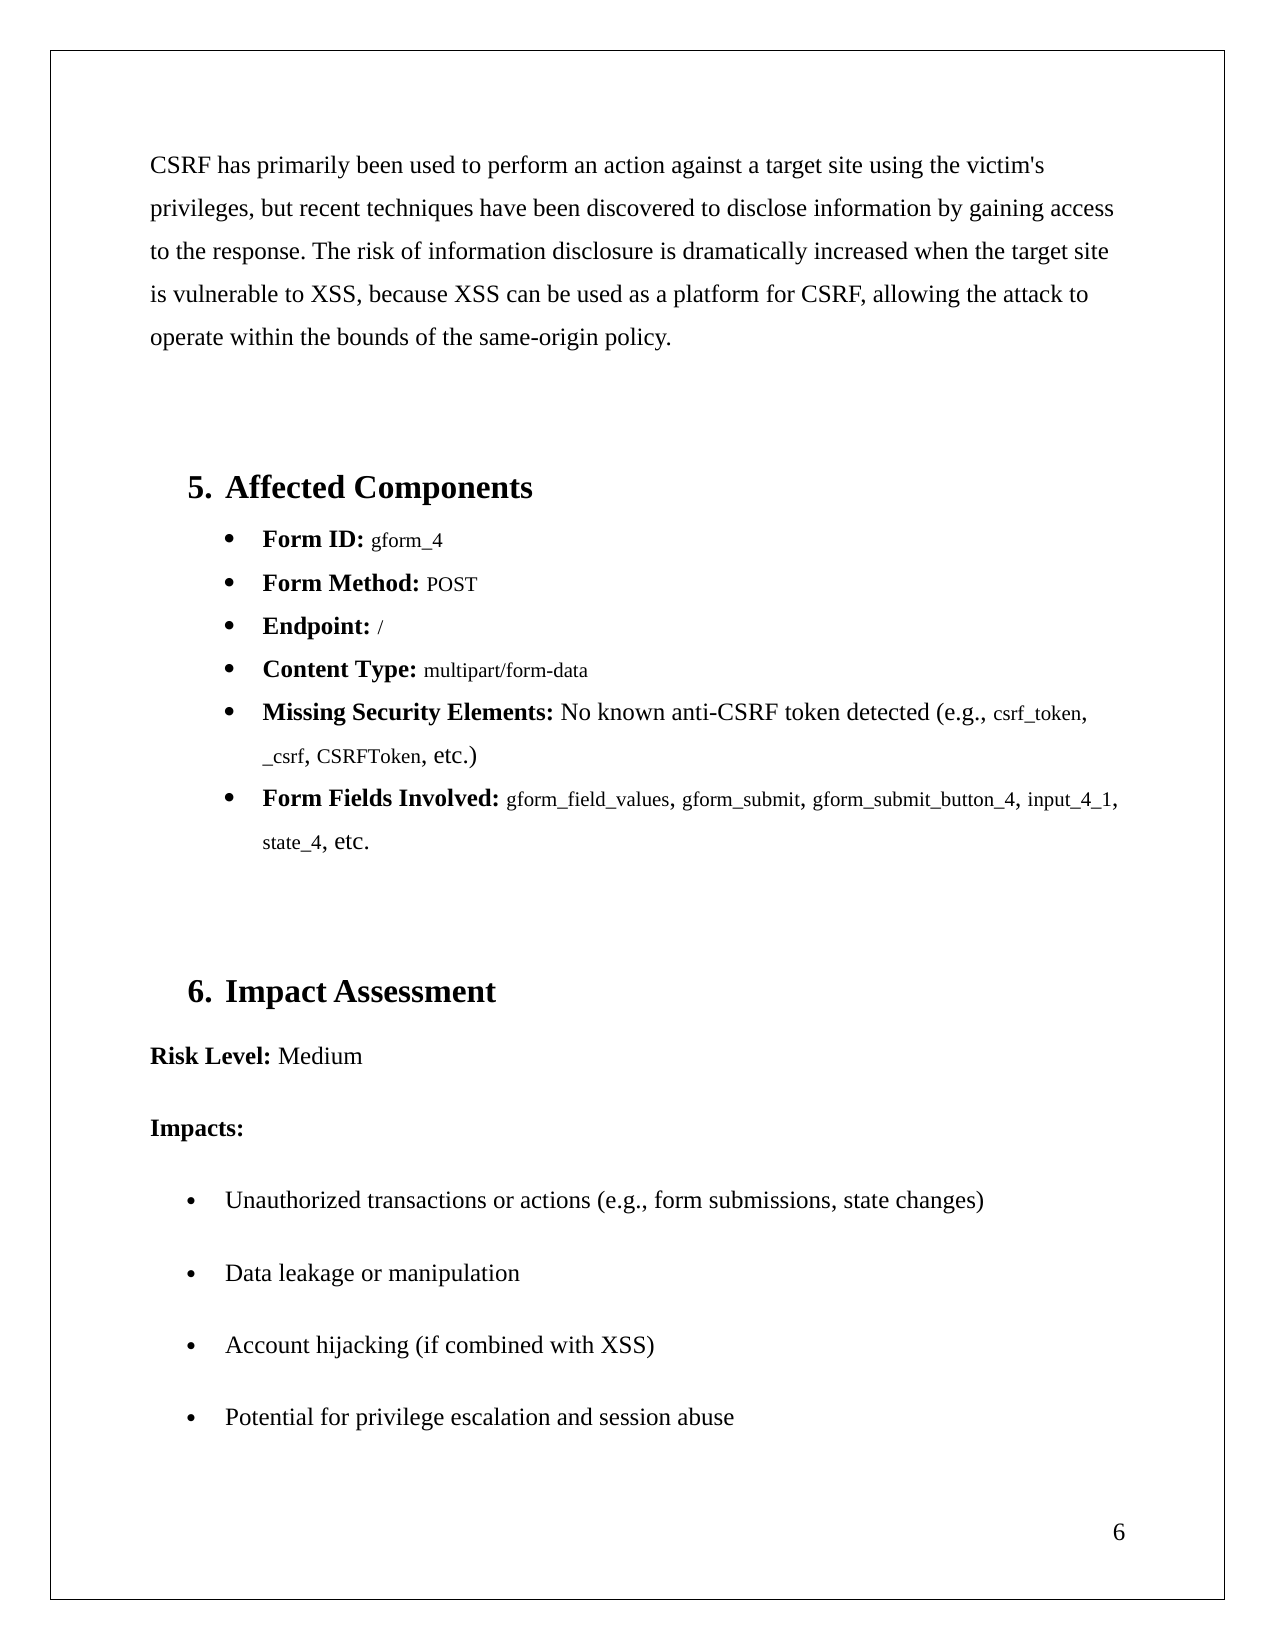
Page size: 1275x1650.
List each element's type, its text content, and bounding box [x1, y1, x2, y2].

list Form Method: POST [225, 568, 1125, 596]
list Data leakage or manipulation [187, 1258, 1125, 1287]
text Impacts: [150, 1113, 1125, 1142]
list Account hijacking (if combined with XSS) [187, 1330, 1125, 1359]
list Unauthorized transactions or actions (e.g., form submissions, state changes) [187, 1186, 1125, 1214]
list Content Type: multipart/form-data [225, 654, 1125, 683]
list Missing Security Elements: No known anti-CSRF token detected (e.g., csrf_token, _csrf, CSRFToken, etc.) [225, 697, 1125, 769]
subtitle Impact Assessment [187, 971, 1125, 1009]
text CSRF has primarily been used to perform an action against a target site using the victim's privileges, but recent techniques have been discovered to disclose information by gaining access to the response. The risk of information disclosure is dramatically increased when the target site is vulnerable to XSS, because XSS can be used as a platform for CSRF, allowing the attack to operate within the bounds of the same-origin policy. [150, 150, 1125, 351]
list Endpoint: / [225, 611, 1125, 639]
list Form ID: gform_4 [225, 524, 1125, 553]
text Risk Level: Medium [150, 1041, 1125, 1070]
list Affected Components [187, 467, 1125, 505]
list Potential for privilege escalation and session abuse [187, 1402, 1125, 1431]
list Form Fields Involved: gform_field_values, gform_submit, gform_submit_button_4, input_4_1, state_4, etc. [225, 783, 1125, 855]
